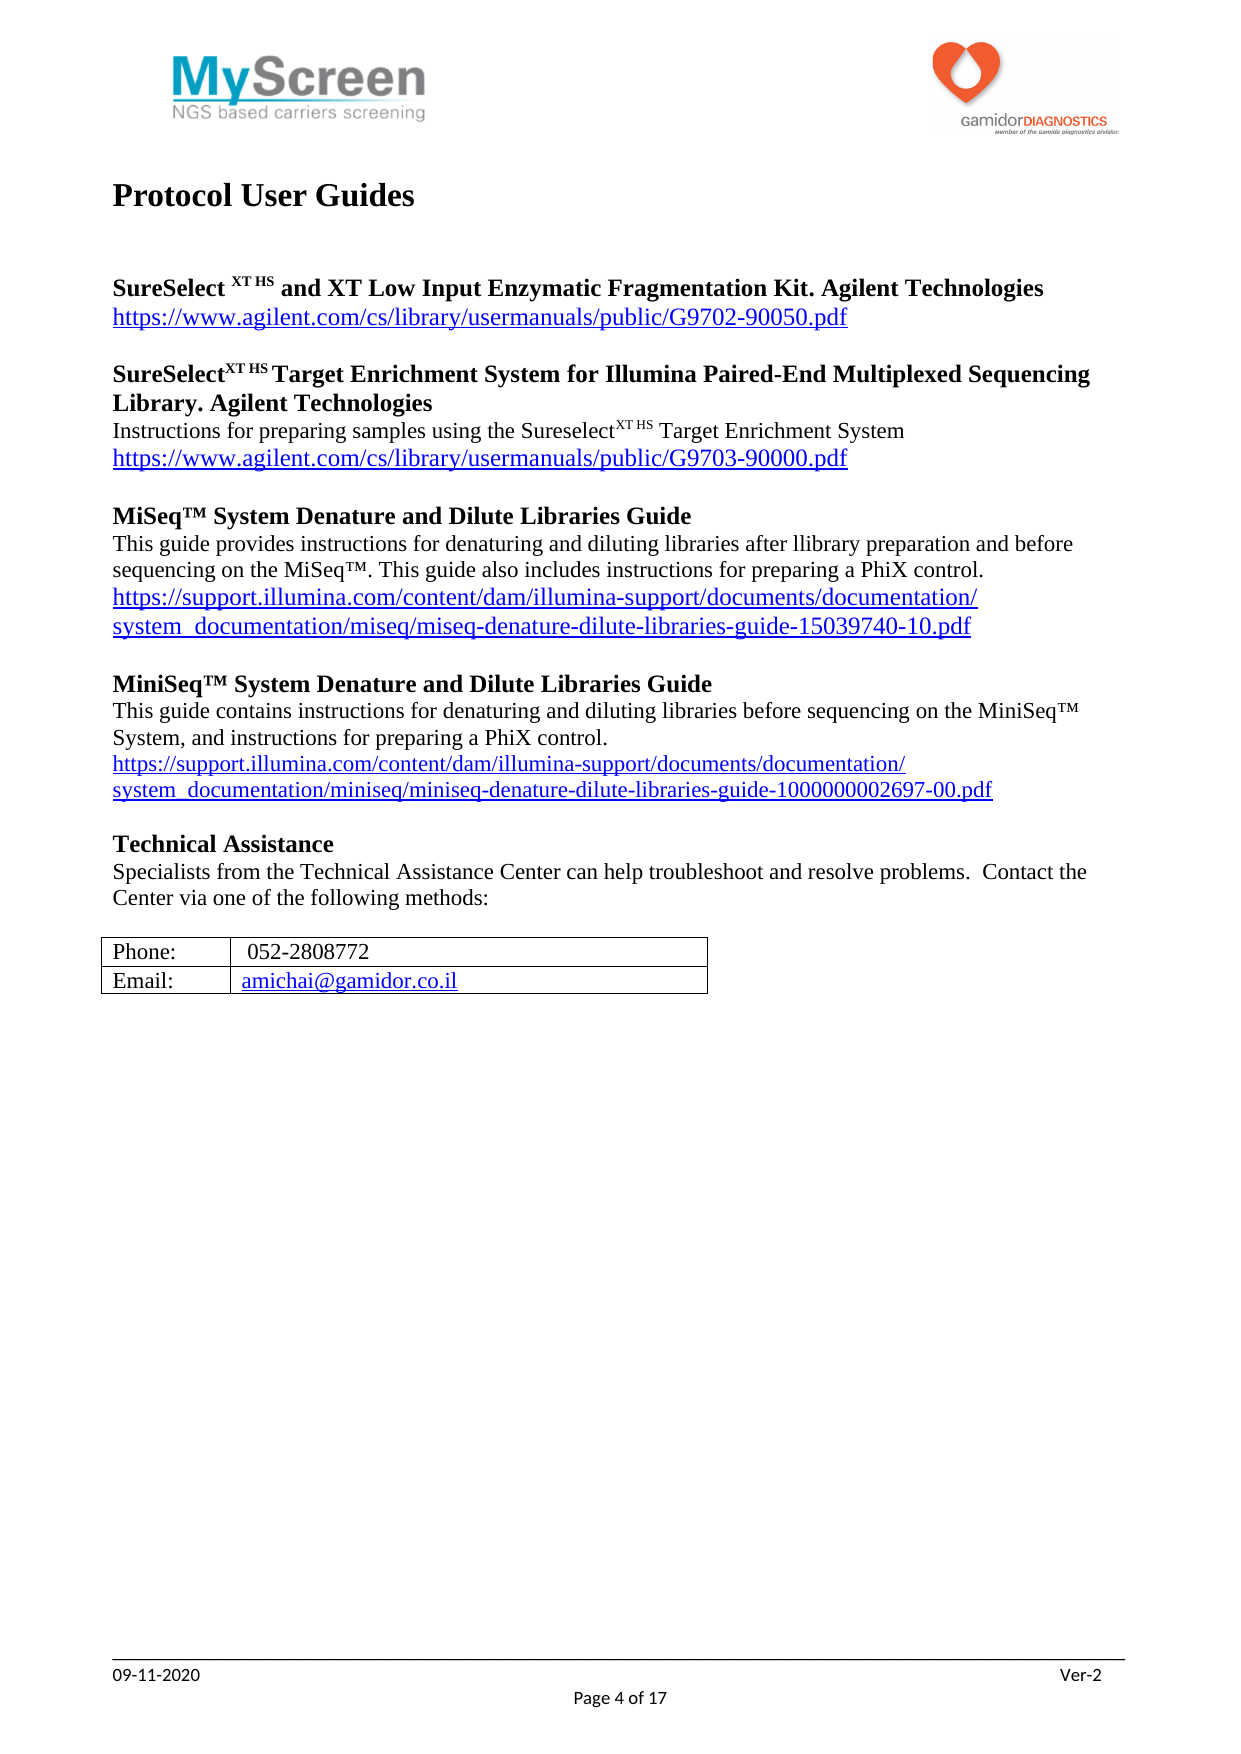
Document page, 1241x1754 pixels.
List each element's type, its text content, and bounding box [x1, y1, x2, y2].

text https://support.illumina.com/content/dam/illumina-support/documents/documentation/system_documentation/miseq/miseq-denature-dilute-libraries-guide-15039740-10.pdf [112, 582, 1128, 640]
text SureSelect XT HS and XT Low Input Enzymatic Fragmentation Kit. Agilent Technologies [112, 273, 1128, 302]
text Specialists from the Technical Assistance Center can help troubleshoot and resolve problems. Contact the Center via one of the following methods: [112, 858, 1128, 911]
subtitle Protocol User Guides [112, 175, 1128, 213]
text This guide contains instructions for denaturing and diluting libraries before sequencing on the MiniSeq™ System, and instructions for preparing a PhiX control. [112, 697, 1128, 750]
text SureSelectXT HS Target Enrichment System for Illumina Paired-End Multiplexed Sequencing Library. Agilent Technologies [112, 359, 1128, 417]
text https://www.agilent.com/cs/library/usermanuals/public/G9703-90000.pdf [112, 443, 1128, 472]
text Instructions for preparing samples using the SureselectXT HS Target Enrichment System [112, 417, 1128, 443]
text This guide provides instructions for denaturing and diluting libraries after llibrary preparation and before sequencing on the MiSeq™. This guide also includes instructions for preparing a PhiX control. [112, 530, 1128, 582]
table_header 052-2808772 [231, 938, 707, 966]
text MiniSeq™ System Denature and Dilute Libraries Guide [112, 669, 1128, 697]
text Technical Assistance [112, 829, 1128, 858]
text https://support.illumina.com/content/dam/illumina-support/documents/documentation/system_documentation/miniseq/miniseq-denature-dilute-libraries-guide-1000000002697-00.pdf [112, 750, 1128, 803]
table_cell Email: [102, 967, 230, 993]
table_header Phone: [102, 938, 230, 966]
picture [932, 38, 1119, 135]
table_cell amichai@gamidor.co.il [231, 967, 707, 993]
text https://www.agilent.com/cs/library/usermanuals/public/G9702-90050.pdf [112, 302, 1128, 331]
text MiSeq™ System Denature and Dilute Libraries Guide [112, 501, 1128, 530]
picture [158, 38, 443, 144]
